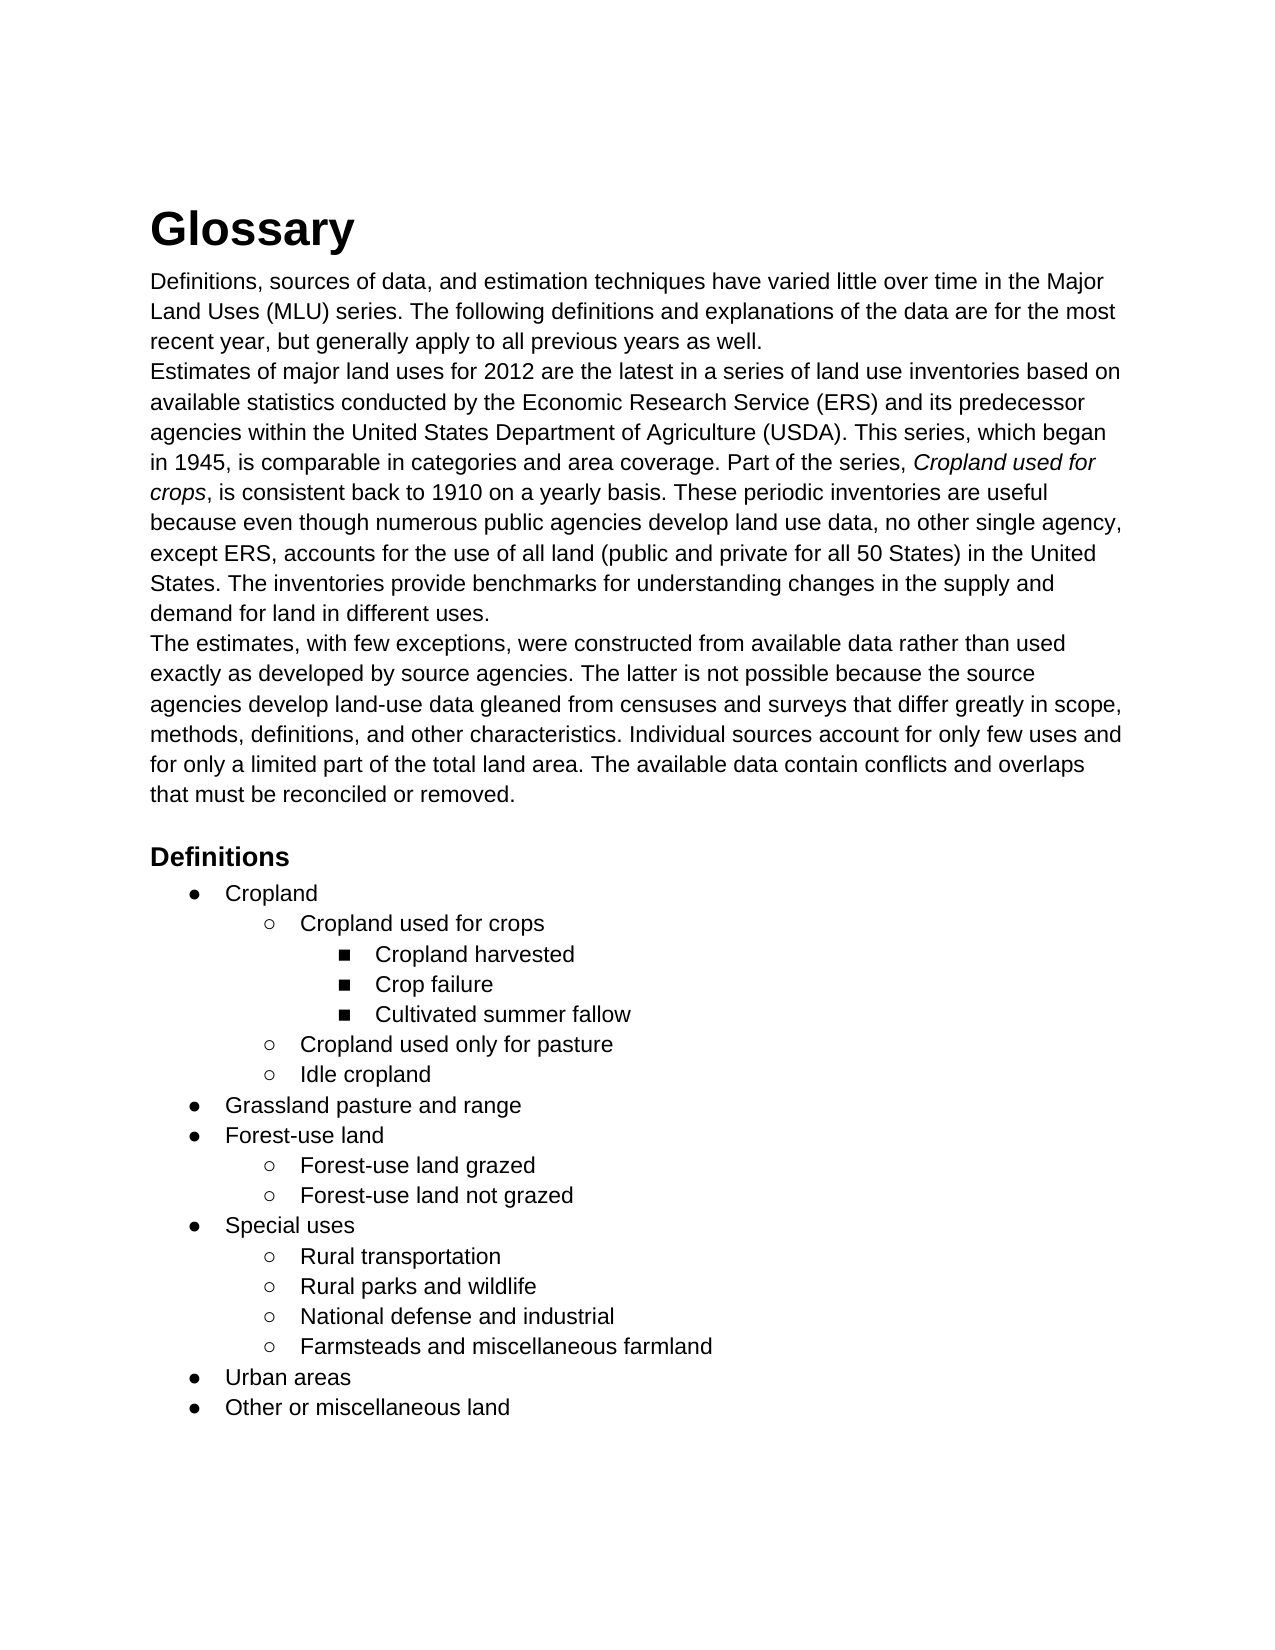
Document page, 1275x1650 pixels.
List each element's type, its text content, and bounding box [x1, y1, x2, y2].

list Cultivated summer fallow [337, 1001, 1125, 1027]
text Definitions, sources of data, and estimation techniques have varied little over time in the Major Land Uses (MLU) series. The following definitions and explanations of the data are for the most recent year, but generally apply to all previous years as well. [150, 268, 1125, 354]
list National defense and industrial [262, 1303, 1125, 1329]
list Idle cropland [262, 1061, 1125, 1088]
list Cropland used only for pasture [262, 1031, 1125, 1057]
list Other or miscellaneous land [187, 1394, 1125, 1420]
subtitle Glossary [150, 200, 1125, 255]
list Grassland pasture and range [187, 1092, 1125, 1118]
list Rural transportation [262, 1243, 1125, 1269]
list Forest-use land not grazed [262, 1182, 1125, 1208]
subtitle Definitions [150, 841, 1125, 872]
text The estimates, with few exceptions, were constructed from available data rather than used exactly as developed by source agencies. The latter is not possible because the source agencies develop land-use data gleaned from censuses and surveys that differ greatly in scope, methods, definitions, and other characteristics. Individual sources account for only few uses and for only a limited part of the total land area. The available data contain conflicts and overlaps that must be reconciled or removed. [150, 630, 1125, 807]
list Cropland harvested [337, 941, 1125, 967]
list Cropland [187, 880, 1125, 906]
list Crop failure [337, 971, 1125, 997]
list Forest-use land [187, 1122, 1125, 1148]
list Rural parks and wildlife [262, 1273, 1125, 1299]
list Urban areas [187, 1363, 1125, 1390]
list Cropland used for crops [262, 910, 1125, 937]
list Forest-use land grazed [262, 1152, 1125, 1178]
list Farmsteads and miscellaneous farmland [262, 1333, 1125, 1359]
list Special uses [187, 1212, 1125, 1239]
text Estimates of major land uses for 2012 are the latest in a series of land use inventories based on available statistics conducted by the Economic Research Service (ERS) and its predecessor agencies within the United States Department of Agriculture (USDA). This series, which began in 1945, is comparable in categories and area coverage. Part of the series, Cropland used for crops, is consistent back to 1910 on a yearly basis. These periodic inventories are useful because even though numerous public agencies develop land use data, no other single agency, except ERS, accounts for the use of all land (public and private for all 50 States) in the United States. The inventories provide benchmarks for understanding changes in the supply and demand for land in different uses. [150, 358, 1125, 626]
